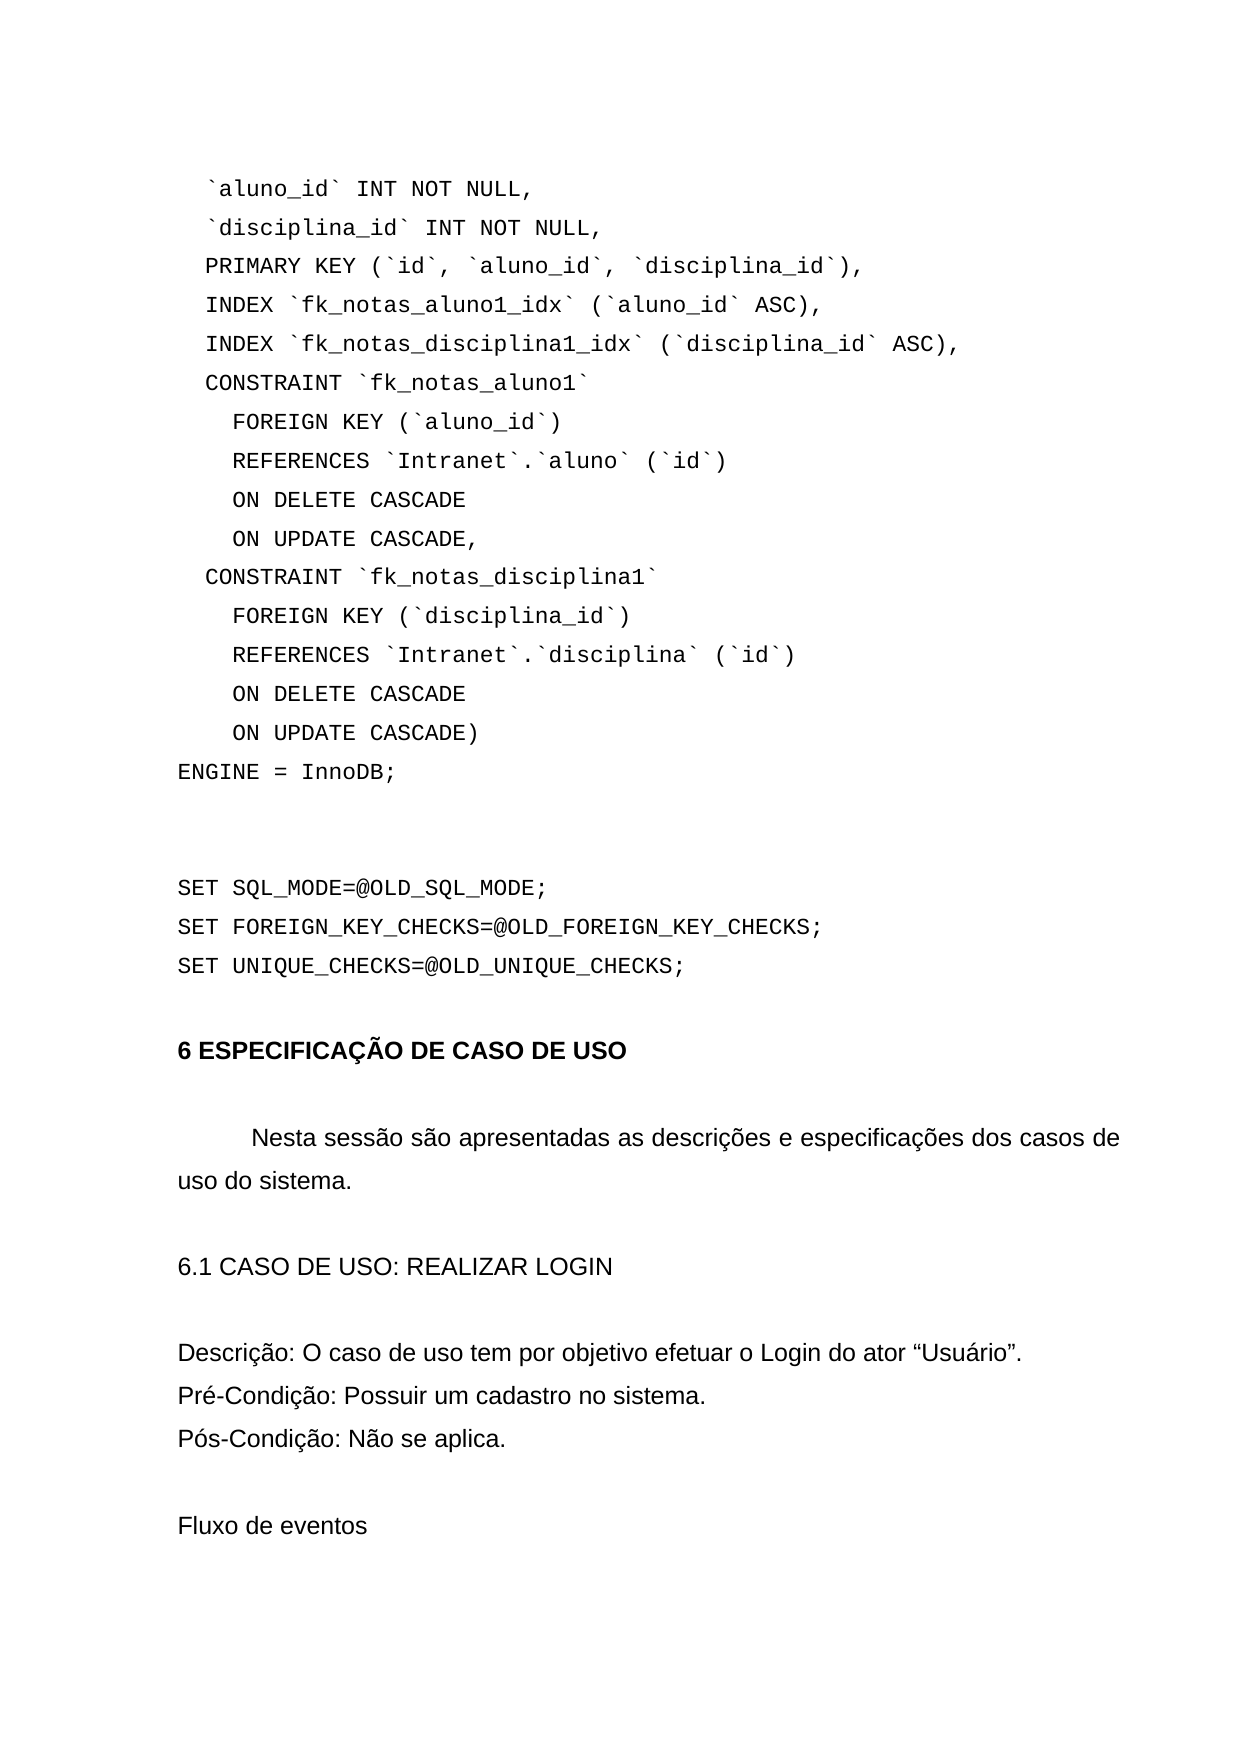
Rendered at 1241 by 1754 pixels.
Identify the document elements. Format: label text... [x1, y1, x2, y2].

text Descrição: O caso de uso tem por objetivo efetuar o Login do ator “Usuário”. [177, 1338, 1122, 1367]
text 6 ESPECIFICAÇÃO DE CASO DE USO [177, 1036, 1122, 1065]
text SET SQL_MODE=@OLD_SQL_MODE; [177, 877, 1122, 902]
text ON UPDATE CASCADE) [177, 721, 1122, 747]
text REFERENCES `Intranet`.`disciplina` (`id`) [177, 643, 1122, 669]
text Fluxo de eventos [177, 1511, 1122, 1539]
text PRIMARY KEY (`id`, `aluno_id`, `disciplina_id`), [177, 255, 1122, 281]
text REFERENCES `Intranet`.`aluno` (`id`) [177, 449, 1122, 475]
text SET FOREIGN_KEY_CHECKS=@OLD_FOREIGN_KEY_CHECKS; [177, 915, 1122, 941]
text FOREIGN KEY (`aluno_id`) [177, 410, 1122, 436]
text ON UPDATE CASCADE, [177, 527, 1122, 553]
text CONSTRAINT `fk_notas_disciplina1` [177, 566, 1122, 592]
text ON DELETE CASCADE [177, 682, 1122, 708]
text ON DELETE CASCADE [177, 488, 1122, 514]
text Nesta sessão são apresentadas as descrições e especificações dos casos de uso do sistema. [177, 1122, 1122, 1194]
text CONSTRAINT `fk_notas_aluno1` [177, 371, 1122, 397]
text 6.1 CASO DE USO: REALIZAR LOGIN [177, 1252, 1122, 1281]
text `disciplina_id` INT NOT NULL, [177, 216, 1122, 242]
text FOREIGN KEY (`disciplina_id`) [177, 604, 1122, 631]
text INDEX `fk_notas_disciplina1_idx` (`disciplina_id` ASC), [177, 333, 1122, 358]
text `aluno_id` INT NOT NULL, [177, 177, 1122, 203]
text SET UNIQUE_CHECKS=@OLD_UNIQUE_CHECKS; [177, 954, 1122, 980]
text Pré-Condição: Possuir um cadastro no sistema. [177, 1381, 1122, 1410]
text ENGINE = InnoDB; [177, 760, 1122, 786]
text Pós-Condição: Não se aplica. [177, 1424, 1122, 1453]
text INDEX `fk_notas_aluno1_idx` (`aluno_id` ASC), [177, 294, 1122, 320]
